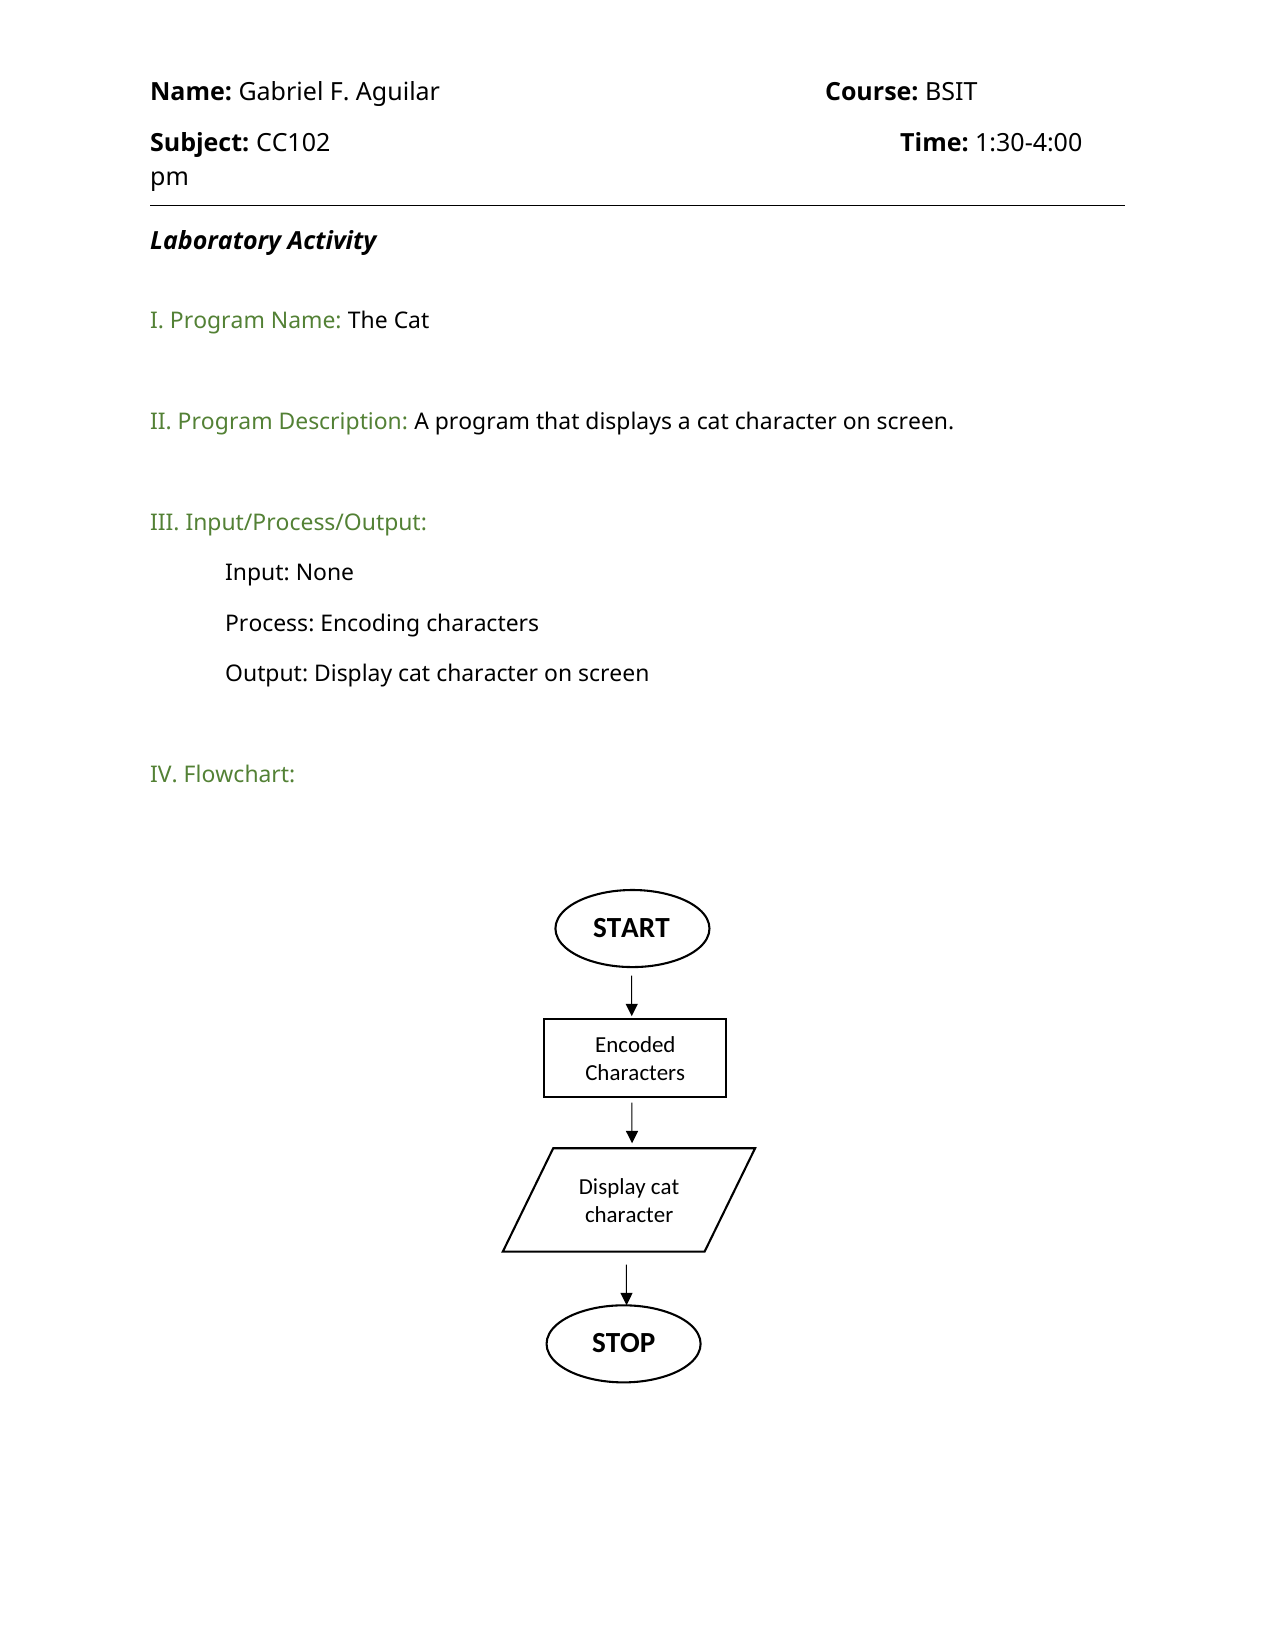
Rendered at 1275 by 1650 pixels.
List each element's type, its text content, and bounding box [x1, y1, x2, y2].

text IV. Flowchart: [150, 758, 1125, 789]
text Output: Display cat character on screen [150, 657, 1125, 688]
text Input: None [150, 556, 1125, 588]
text II. Program Description: A program that displays a cat character on screen. [150, 405, 1125, 436]
text III. Input/Process/Output: [150, 506, 1125, 537]
text Process: Encoding characters [150, 607, 1125, 638]
text I. Program Name: The Cat [150, 304, 1125, 336]
